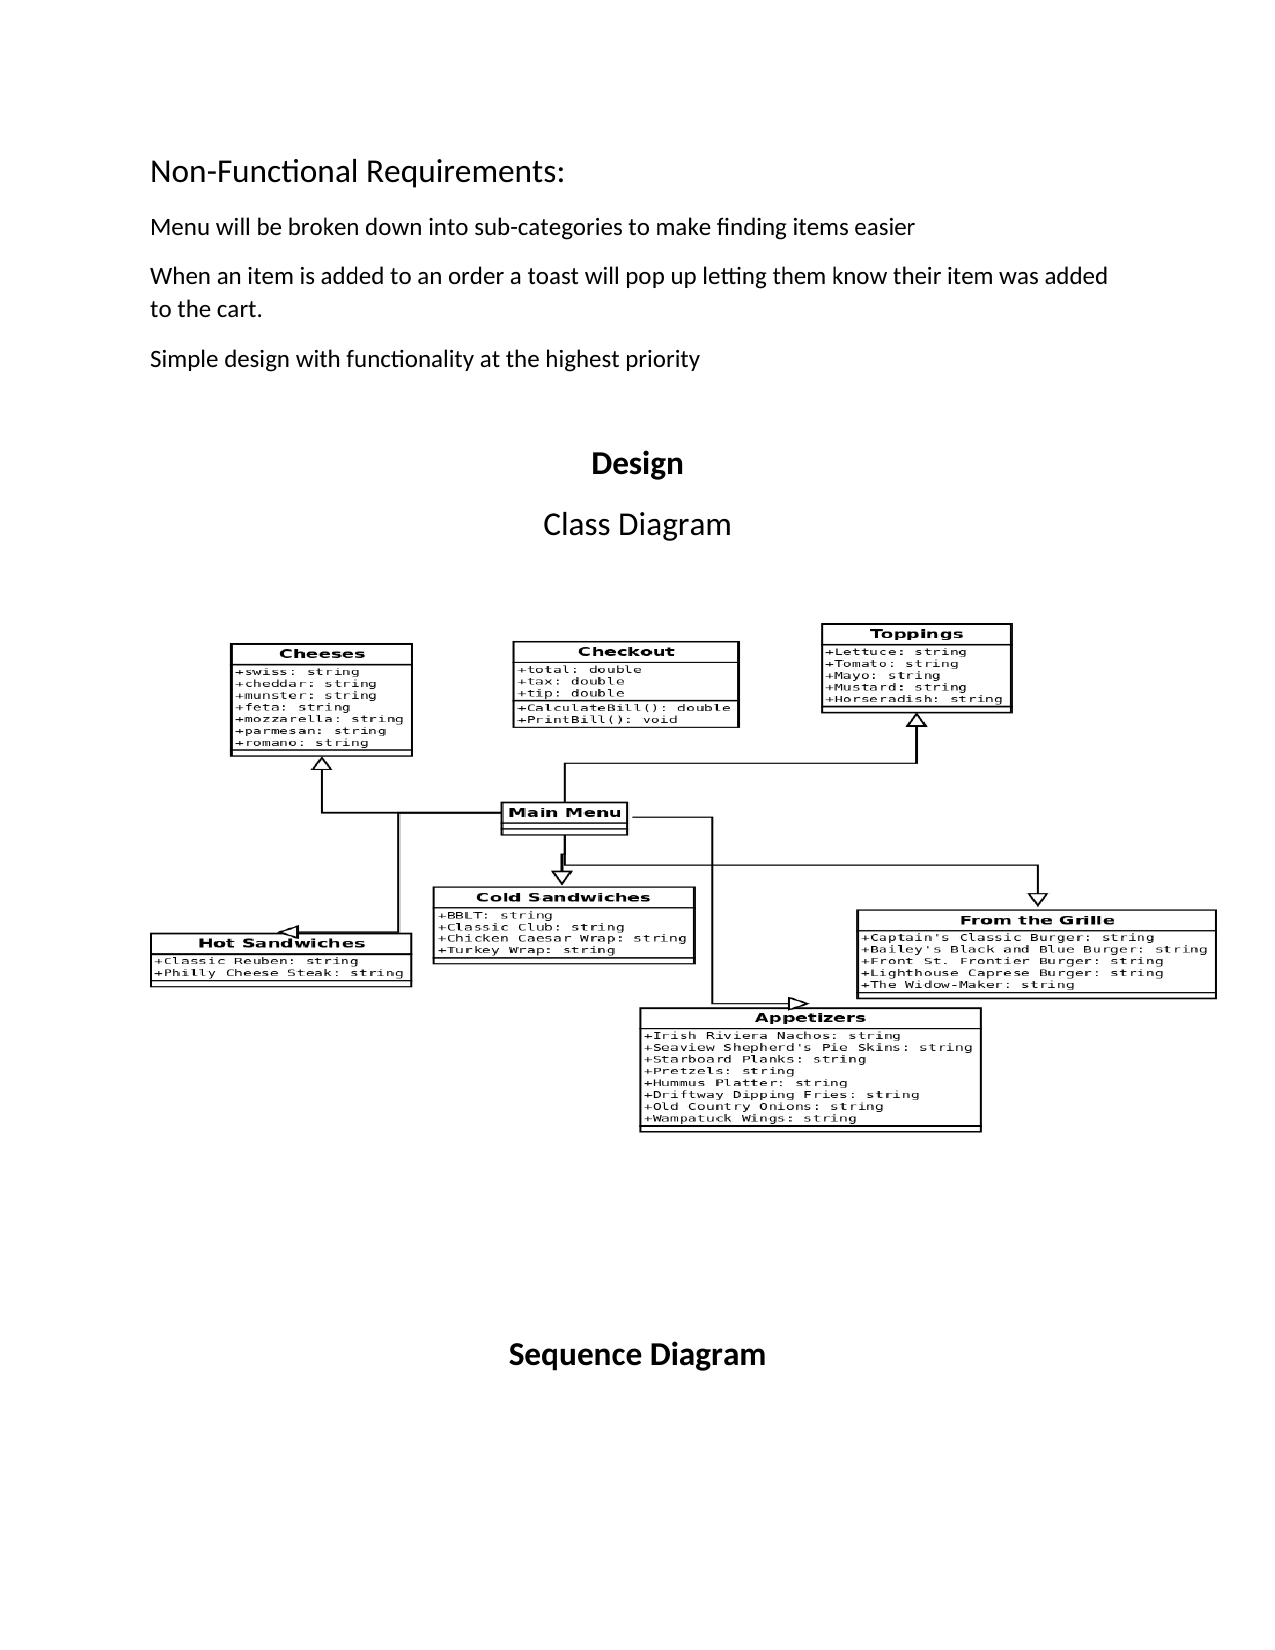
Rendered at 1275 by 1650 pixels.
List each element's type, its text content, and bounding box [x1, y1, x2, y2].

text When an item is added to an order a toast will pop up letting them know their item was added to the cart. [150, 260, 1125, 324]
text Design [150, 442, 1125, 483]
text Sequence Diagram [150, 1333, 1125, 1374]
text Class Diagram [150, 502, 1125, 543]
text Non-Functional Requirements: [150, 150, 1125, 191]
picture [150, 623, 1219, 1133]
text Simple design with functionality at the highest priority [150, 343, 1125, 373]
text Menu will be broken down into sub-categories to make finding items easier [150, 211, 1125, 241]
